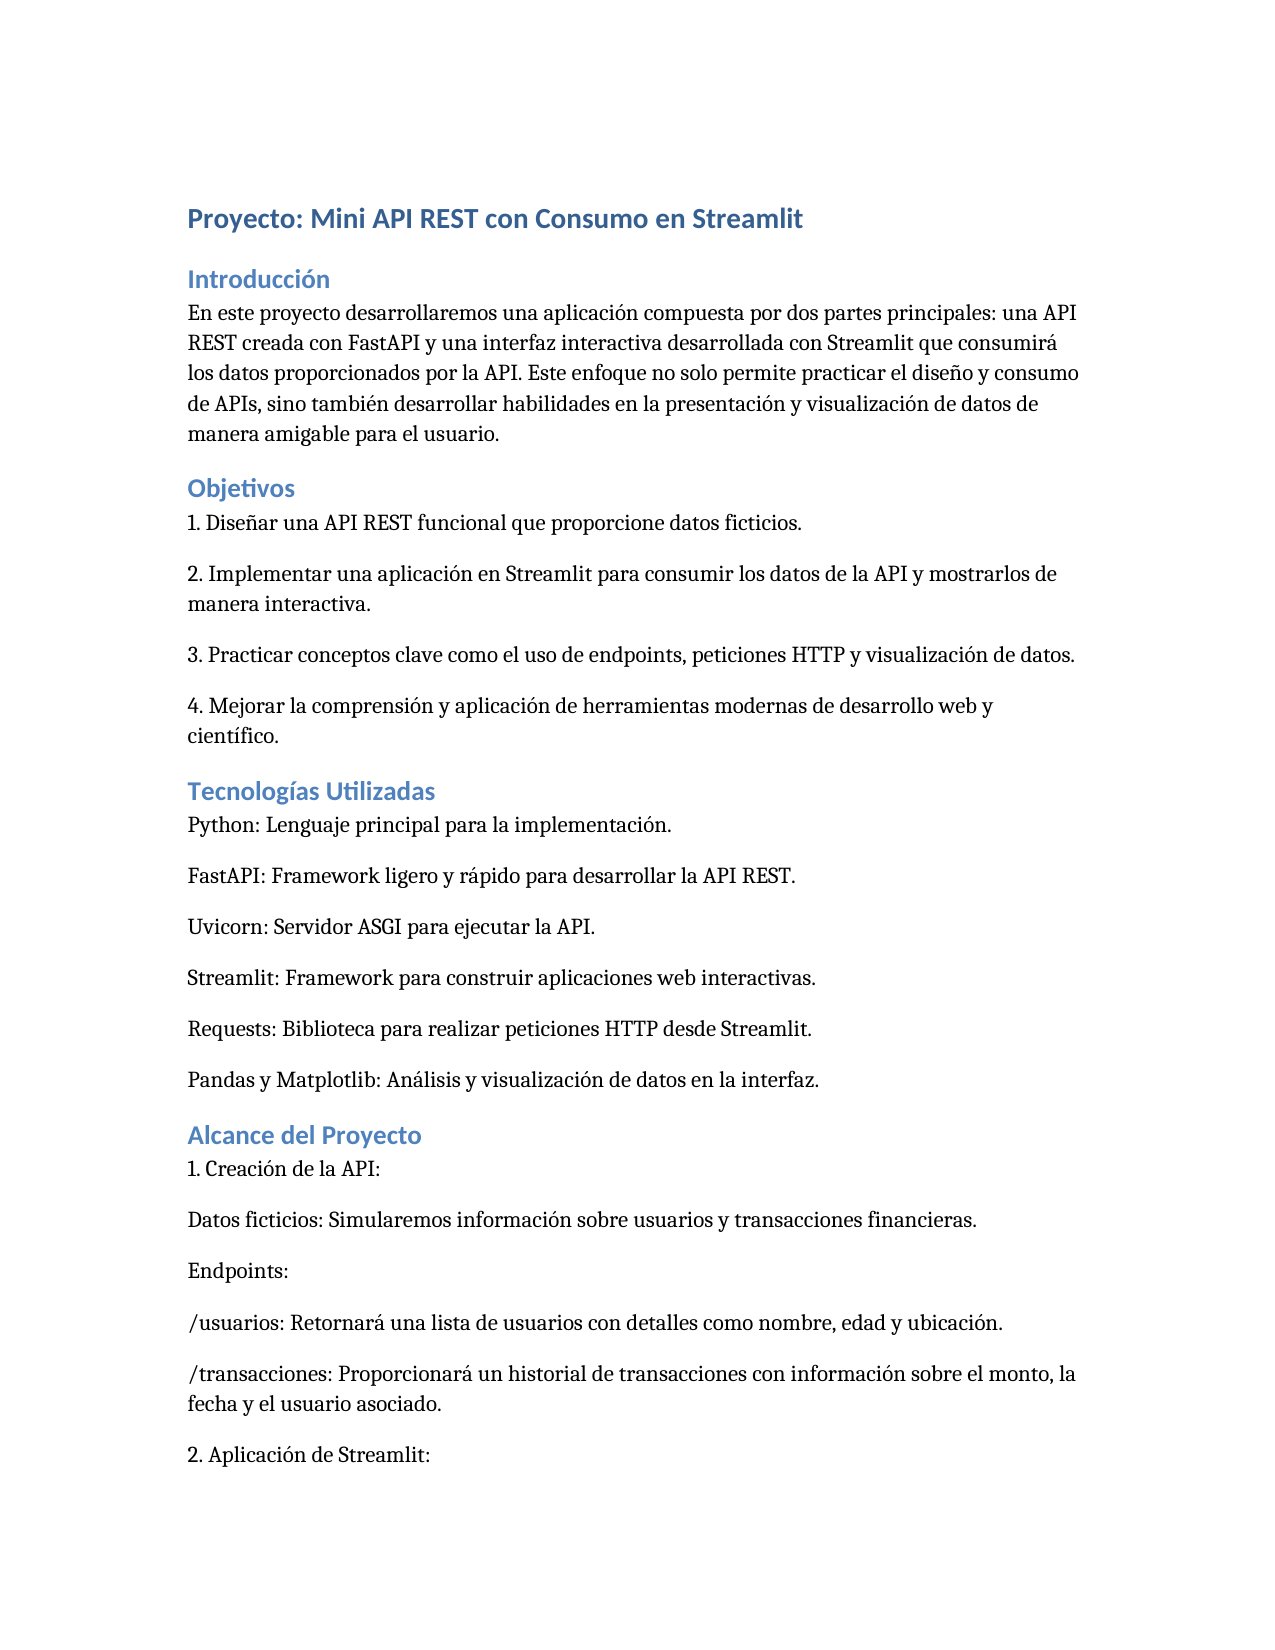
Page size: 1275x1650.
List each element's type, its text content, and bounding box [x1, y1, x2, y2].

text Uvicorn: Servidor ASGI para ejecutar la API. [187, 914, 1087, 940]
subtitle Tecnologías Utilizadas [187, 774, 1087, 807]
subtitle Objetivos [187, 472, 1087, 504]
text 2. Implementar una aplicación en Streamlit para consumir los datos de la API y mostrarlos de manera interactiva. [187, 561, 1087, 617]
text En este proyecto desarrollaremos una aplicación compuesta por dos partes principales: una API REST creada con FastAPI y una interfaz interactiva desarrollada con Streamlit que consumirá los datos proporcionados por la API. Este enfoque no solo permite practicar el diseño y consumo de APIs, sino también desarrollar habilidades en la presentación y visualización de datos de manera amigable para el usuario. [187, 300, 1087, 447]
text 2. Aplicación de Streamlit: [187, 1442, 1087, 1468]
text 4. Mejorar la comprensión y aplicación de herramientas modernas de desarrollo web y científico. [187, 693, 1087, 749]
text Pandas y Matplotlib: Análisis y visualización de datos en la interfaz. [187, 1067, 1087, 1093]
text 3. Practicar conceptos clave como el uso de endpoints, peticiones HTTP y visualización de datos. [187, 642, 1087, 668]
text 1. Creación de la API: [187, 1156, 1087, 1182]
text Requests: Biblioteca para realizar peticiones HTTP desde Streamlit. [187, 1016, 1087, 1042]
subtitle Introducción [187, 262, 1087, 295]
text Streamlit: Framework para construir aplicaciones web interactivas. [187, 965, 1087, 991]
text 1. Diseñar una API REST funcional que proporcione datos ficticios. [187, 509, 1087, 536]
text Python: Lenguaje principal para la implementación. [187, 812, 1087, 838]
text /transacciones: Proporcionará un historial de transacciones con información sobre el monto, la fecha y el usuario asociado. [187, 1360, 1087, 1417]
text /usuarios: Retornará una lista de usuarios con detalles como nombre, edad y ubicación. [187, 1309, 1087, 1336]
text Datos ficticios: Simularemos información sobre usuarios y transacciones financieras. [187, 1207, 1087, 1233]
text Endpoints: [187, 1258, 1087, 1284]
text FastAPI: Framework ligero y rápido para desarrollar la API REST. [187, 863, 1087, 889]
subtitle Alcance del Proyecto [187, 1118, 1087, 1151]
subtitle Proyecto: Mini API REST con Consumo en Streamlit [187, 200, 1087, 236]
